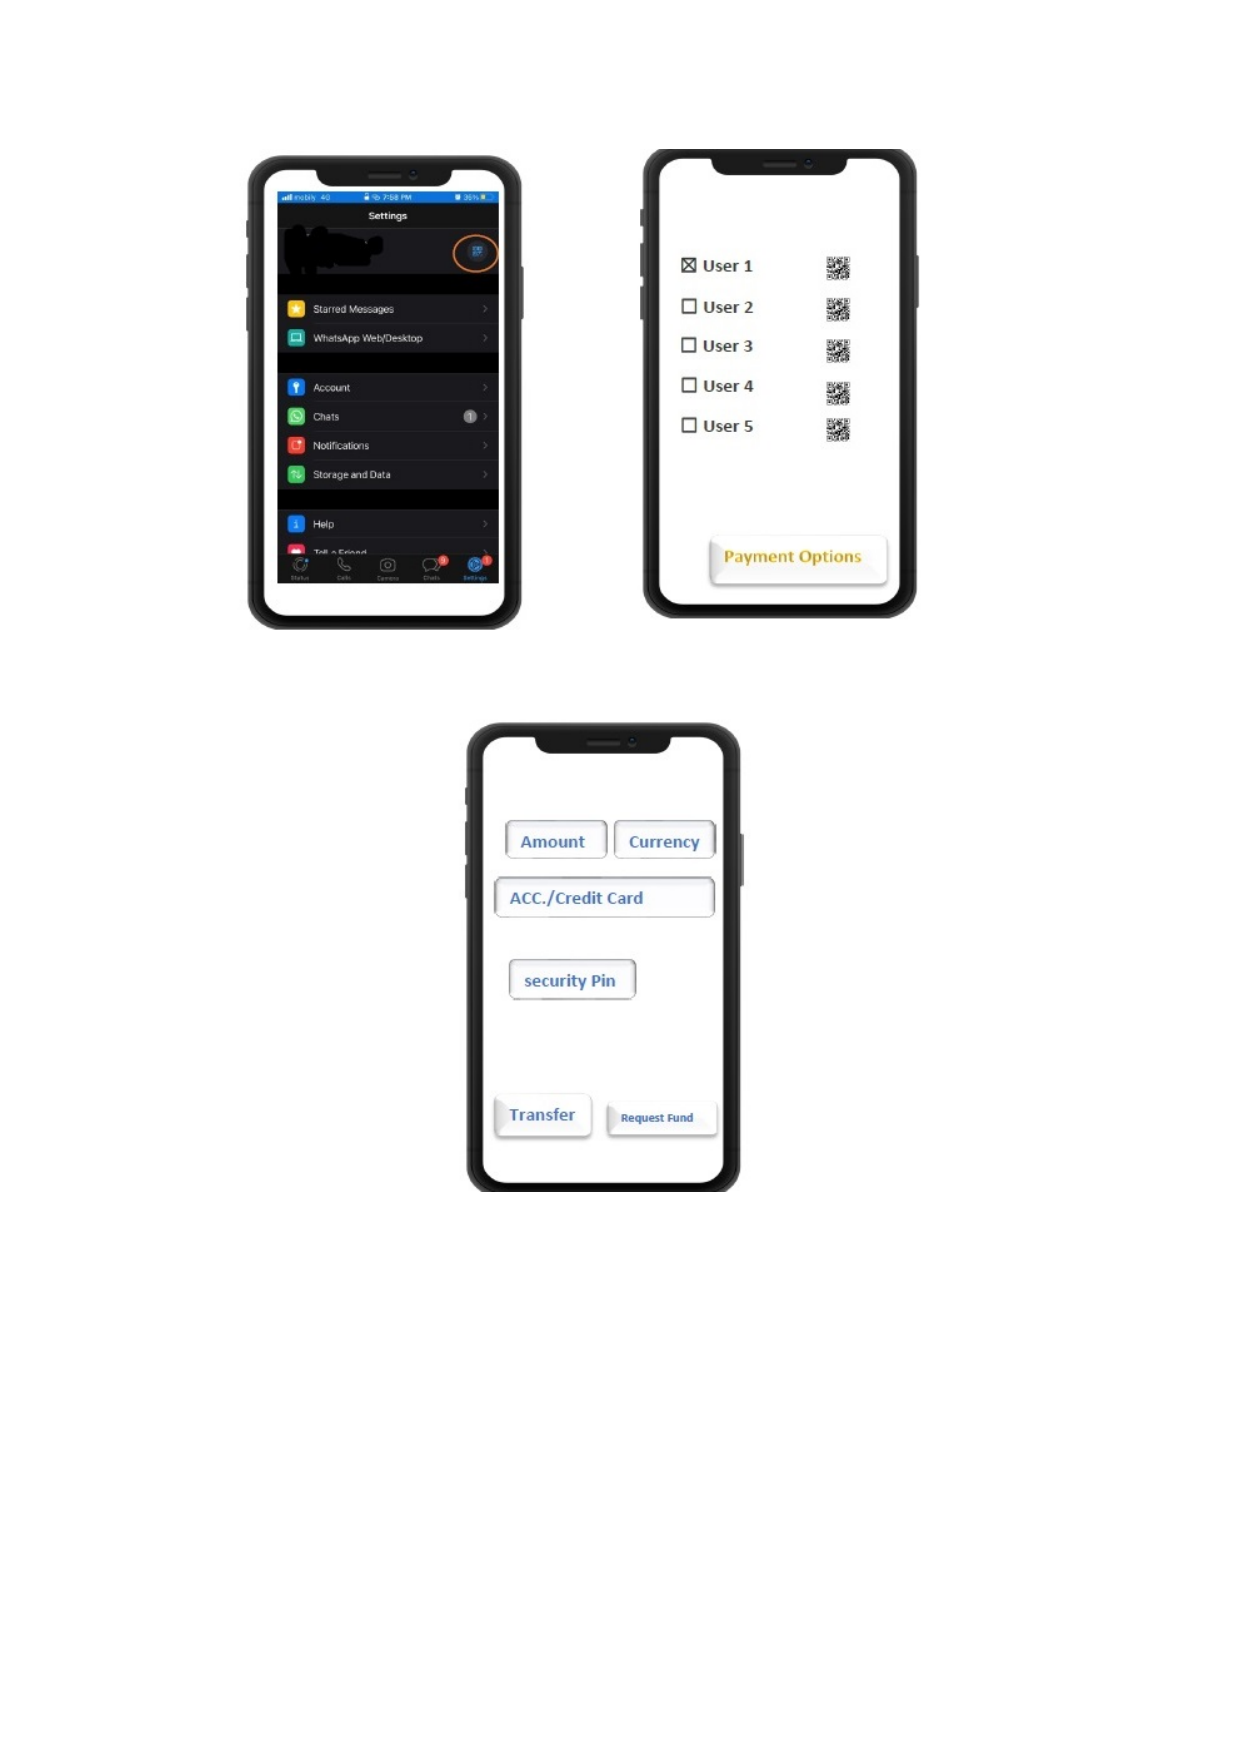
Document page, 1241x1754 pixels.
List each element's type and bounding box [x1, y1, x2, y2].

picture [150, 149, 1048, 1192]
